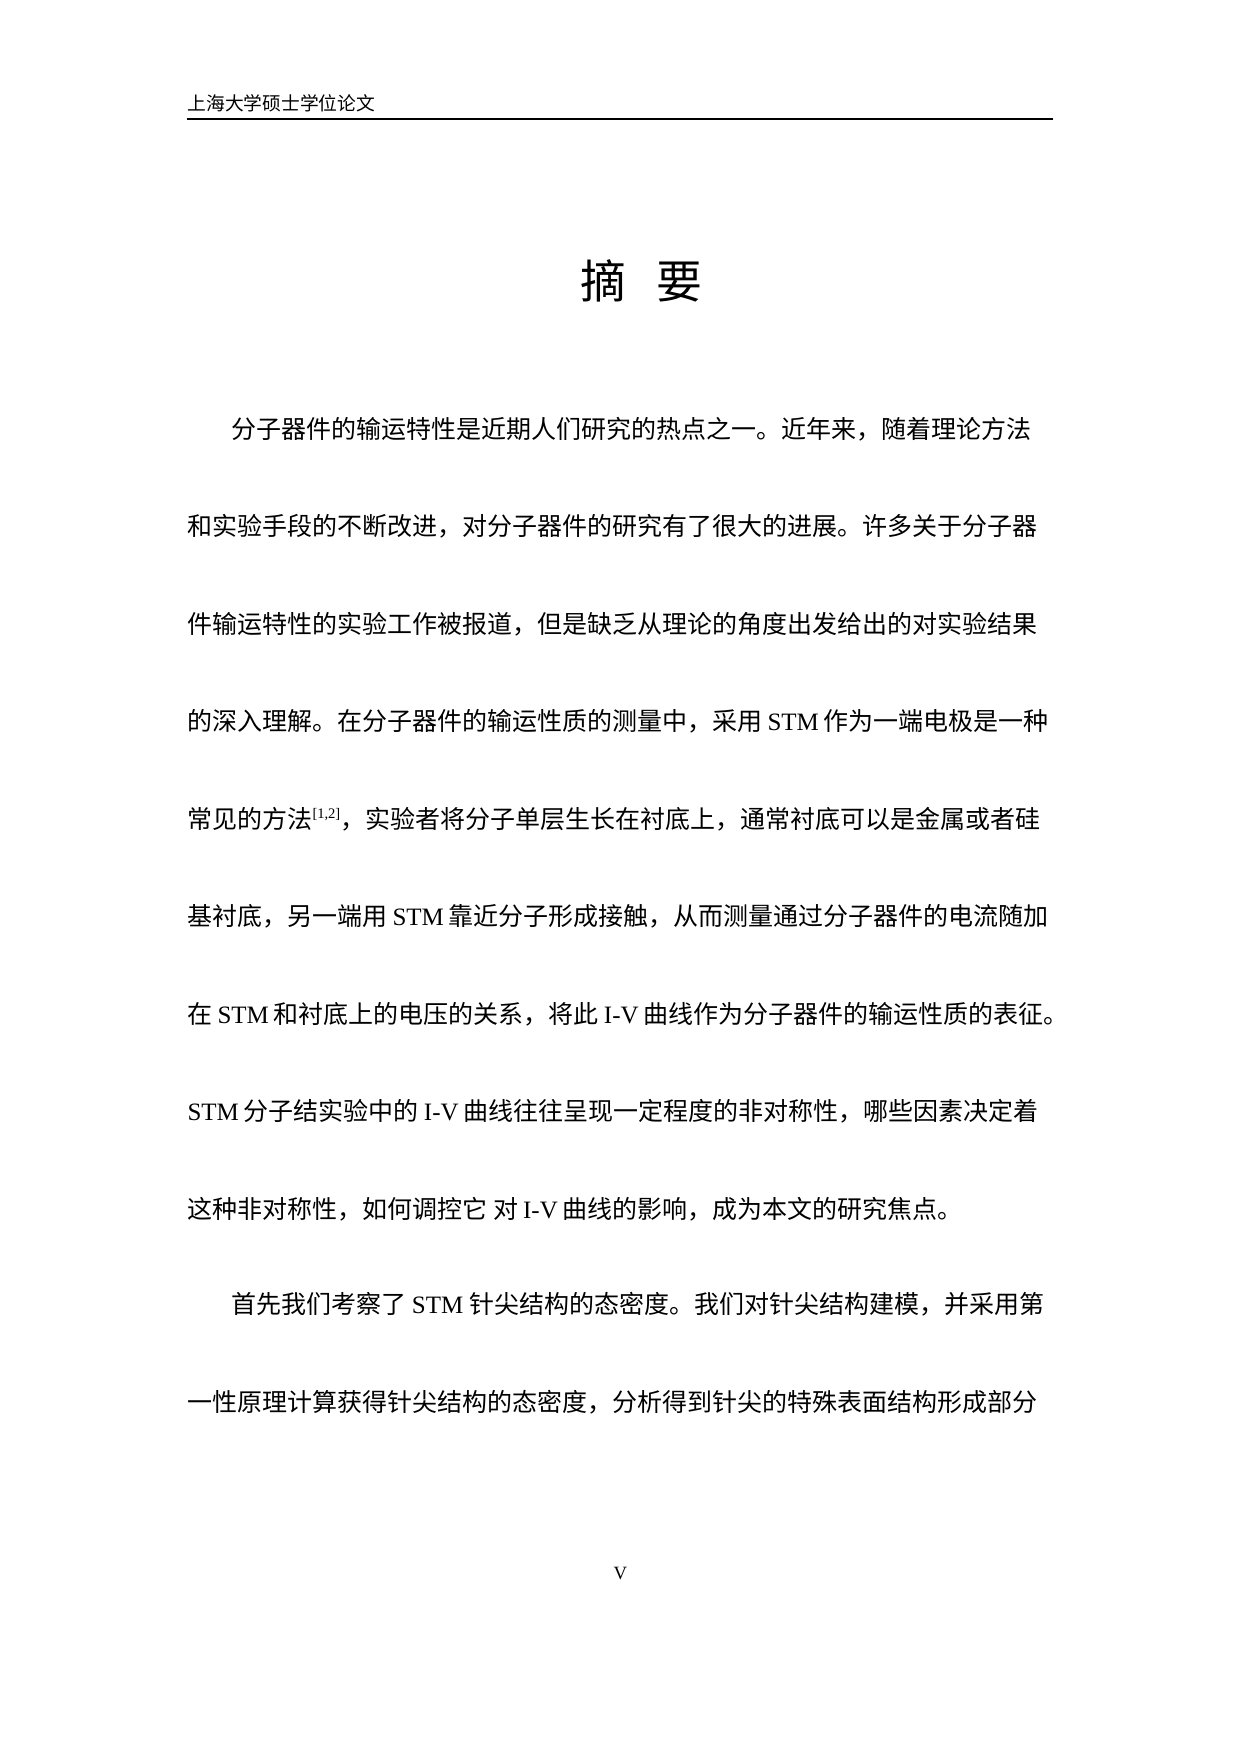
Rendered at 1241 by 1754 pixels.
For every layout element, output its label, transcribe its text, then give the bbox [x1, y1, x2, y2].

text 摘 要 [229, 230, 1053, 327]
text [187, 1271, 1053, 1433]
text 分子器件的输运特性是近期人们研究的热点之一。近年来，随着理论方法和实验手段的不断改进，对分子器件的研究有了很大的进展。许多关于分子器件输运特性的实验工作被报道，但是缺乏从理论的角度出发给出的对实验结果的深入理解。在分子器件的输运性质的测量中，采用STM作为一端电极是一种常见的方法[1,2]，实验者将分子单层生长在衬底上，通常衬底可以是金属或者硅基衬底，另一端用STM靠近分子形成接触，从而测量通过分子器件的电流随加在STM和衬底上的电压的关系，将此I-V曲线作为分子器件的输运性质的表征。STM分子结实验中的I-V曲线往往呈现一定程度的非对称性，哪些因素决定着这种非对称性，如何调控它 对I-V曲线的影响，成为本文的研究焦点。 [187, 395, 1053, 1240]
